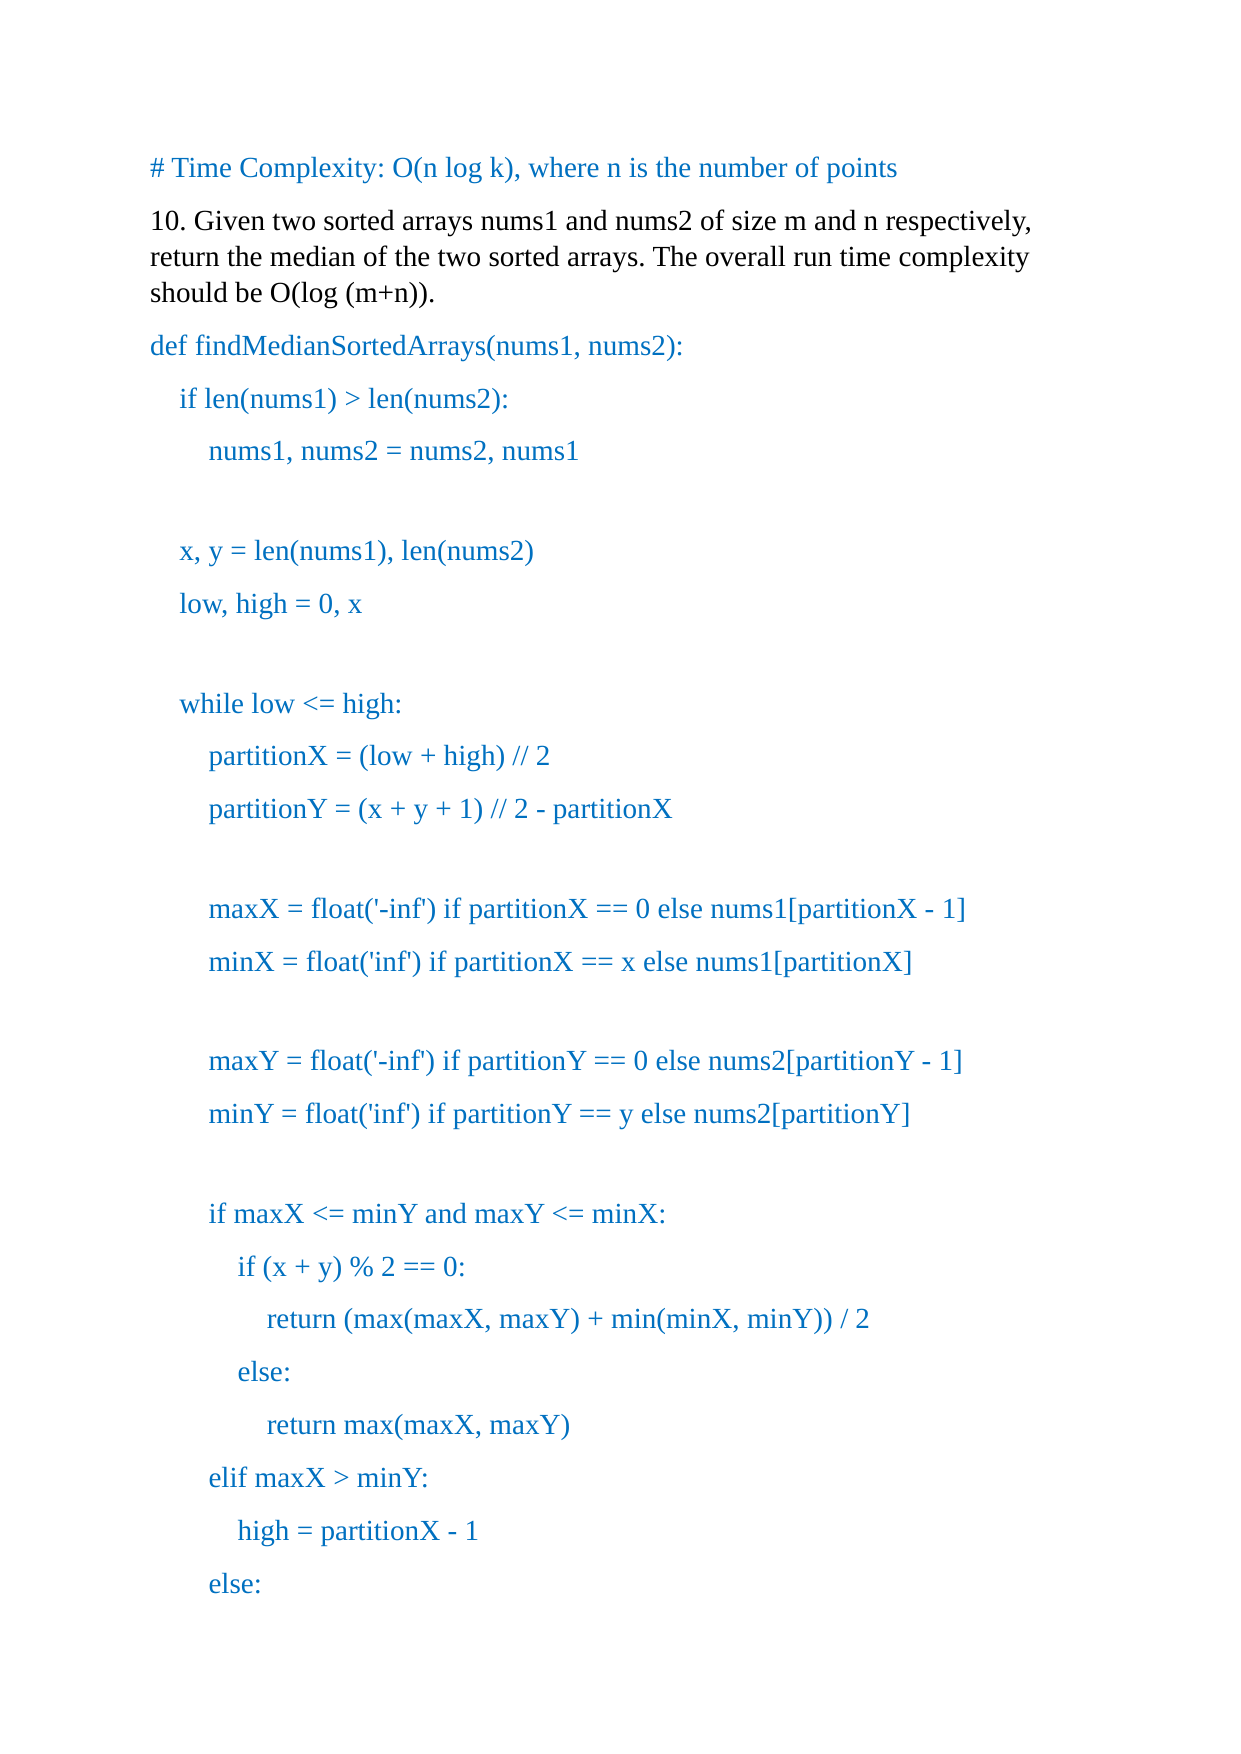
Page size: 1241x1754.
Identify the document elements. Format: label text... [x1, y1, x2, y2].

text x, y = len(nums1), len(nums2) [150, 533, 1090, 567]
text if len(nums1) > len(nums2): [150, 381, 1090, 414]
text def findMedianSortedArrays(nums1, nums2): [150, 328, 1090, 361]
text maxY = float('-inf') if partitionY == 0 else nums2[partitionY - 1] [150, 1043, 1090, 1077]
text if maxX <= minY and maxY <= minX: [150, 1196, 1090, 1229]
text else: [150, 1566, 1090, 1599]
text 10. Given two sorted arrays nums1 and nums2 of size m and n respectively, return the median of the two sorted arrays. The overall run time complexity should be O(log (m+n)). [150, 203, 1090, 309]
text # Time Complexity: O(n log k), where n is the number of points [150, 150, 1090, 183]
text else: [150, 1354, 1090, 1388]
text nums1, nums2 = nums2, nums1 [150, 433, 1090, 467]
text minX = float('inf') if partitionX == x else nums1[partitionX] [150, 944, 1090, 977]
text partitionY = (x + y + 1) // 2 - partitionX [150, 791, 1090, 825]
text elif maxX > minY: [150, 1460, 1090, 1494]
text while low <= high: [150, 686, 1090, 719]
text partitionX = (low + high) // 2 [150, 738, 1090, 772]
text if (x + y) % 2 == 0: [150, 1249, 1090, 1282]
text low, high = 0, x [150, 586, 1090, 619]
text return (max(maxX, maxY) + min(minX, minY)) / 2 [150, 1302, 1090, 1335]
text high = partitionX - 1 [150, 1513, 1090, 1546]
text minY = float('inf') if partitionY == y else nums2[partitionY] [150, 1096, 1090, 1130]
text return max(maxX, maxY) [150, 1407, 1090, 1441]
text maxX = float('-inf') if partitionX == 0 else nums1[partitionX - 1] [150, 891, 1090, 924]
